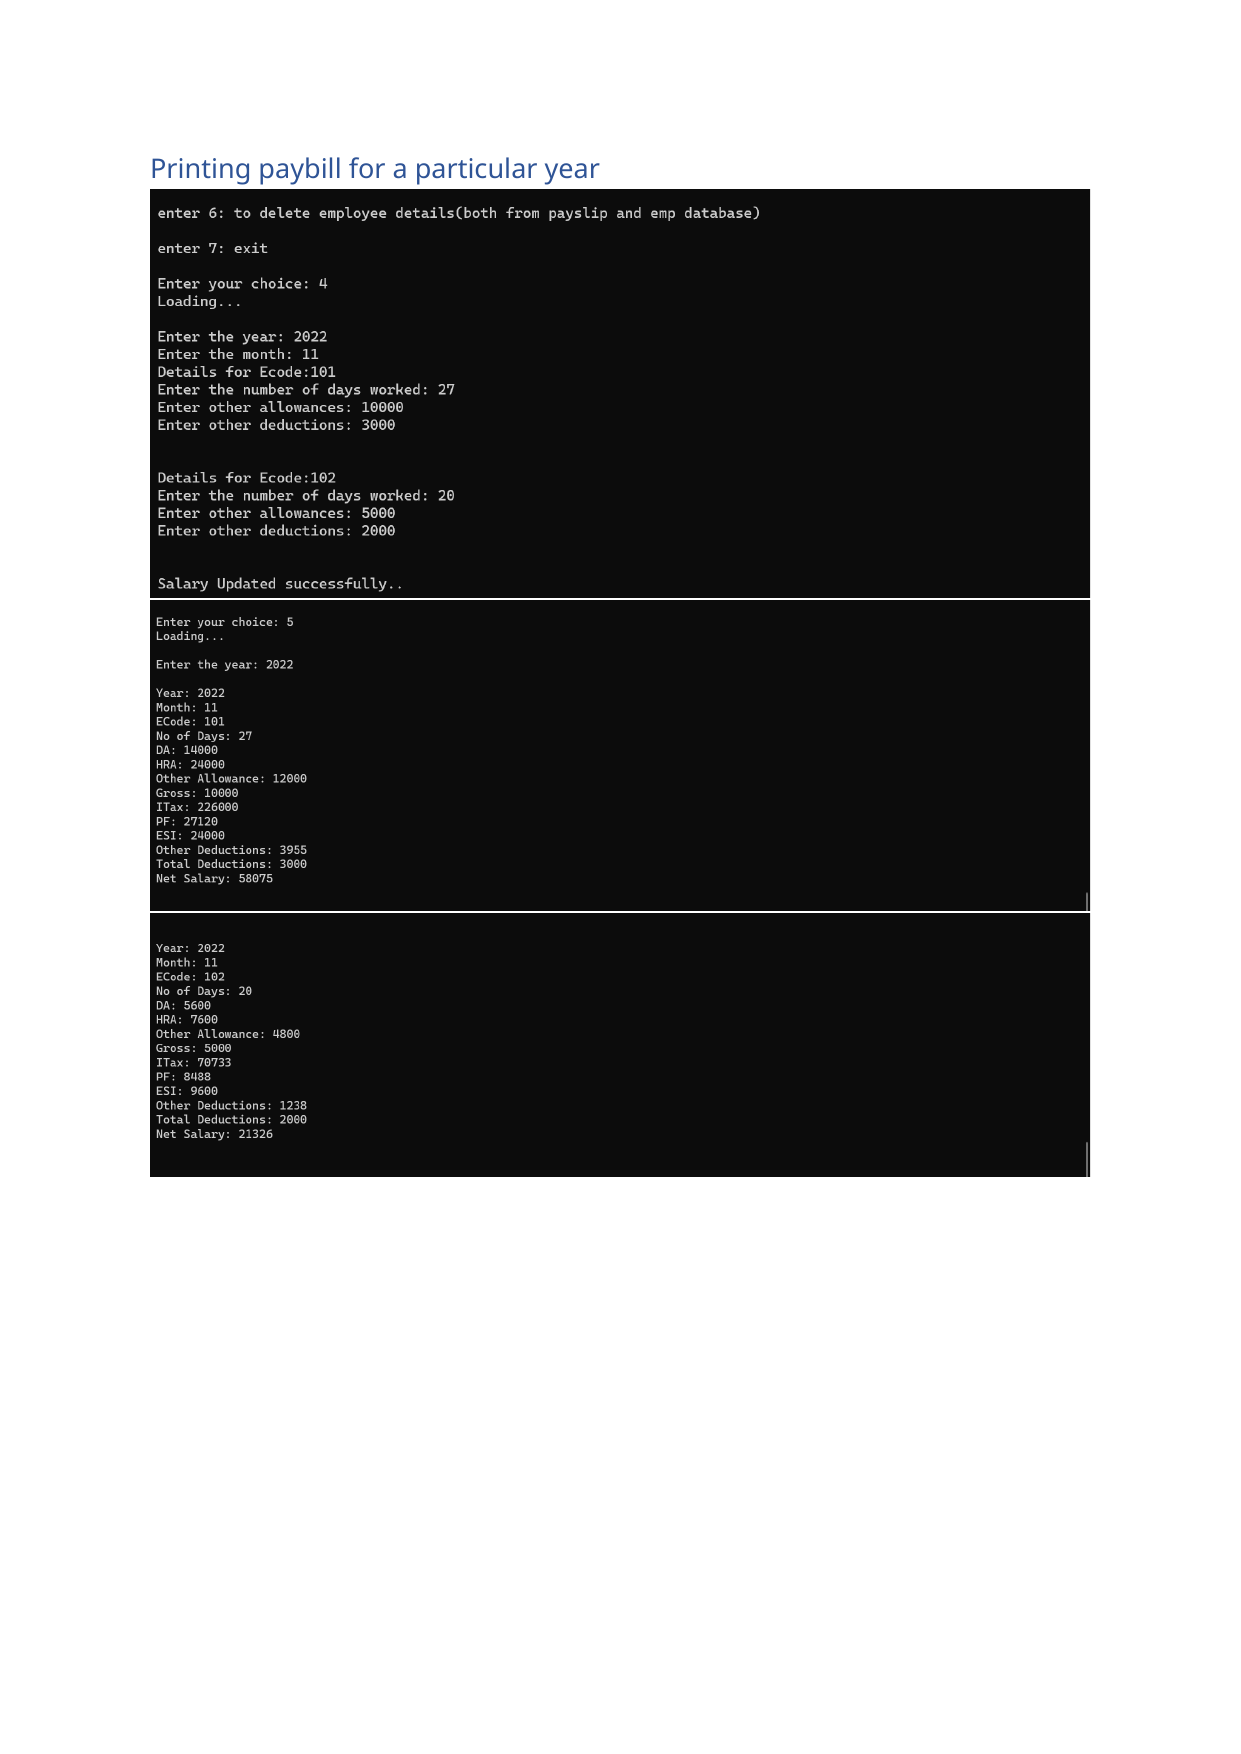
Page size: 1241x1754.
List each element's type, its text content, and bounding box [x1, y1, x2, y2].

picture [150, 913, 1091, 1177]
subtitle Printing paybill for a particular year [150, 150, 1090, 189]
picture [150, 600, 1091, 911]
picture [150, 189, 1091, 598]
